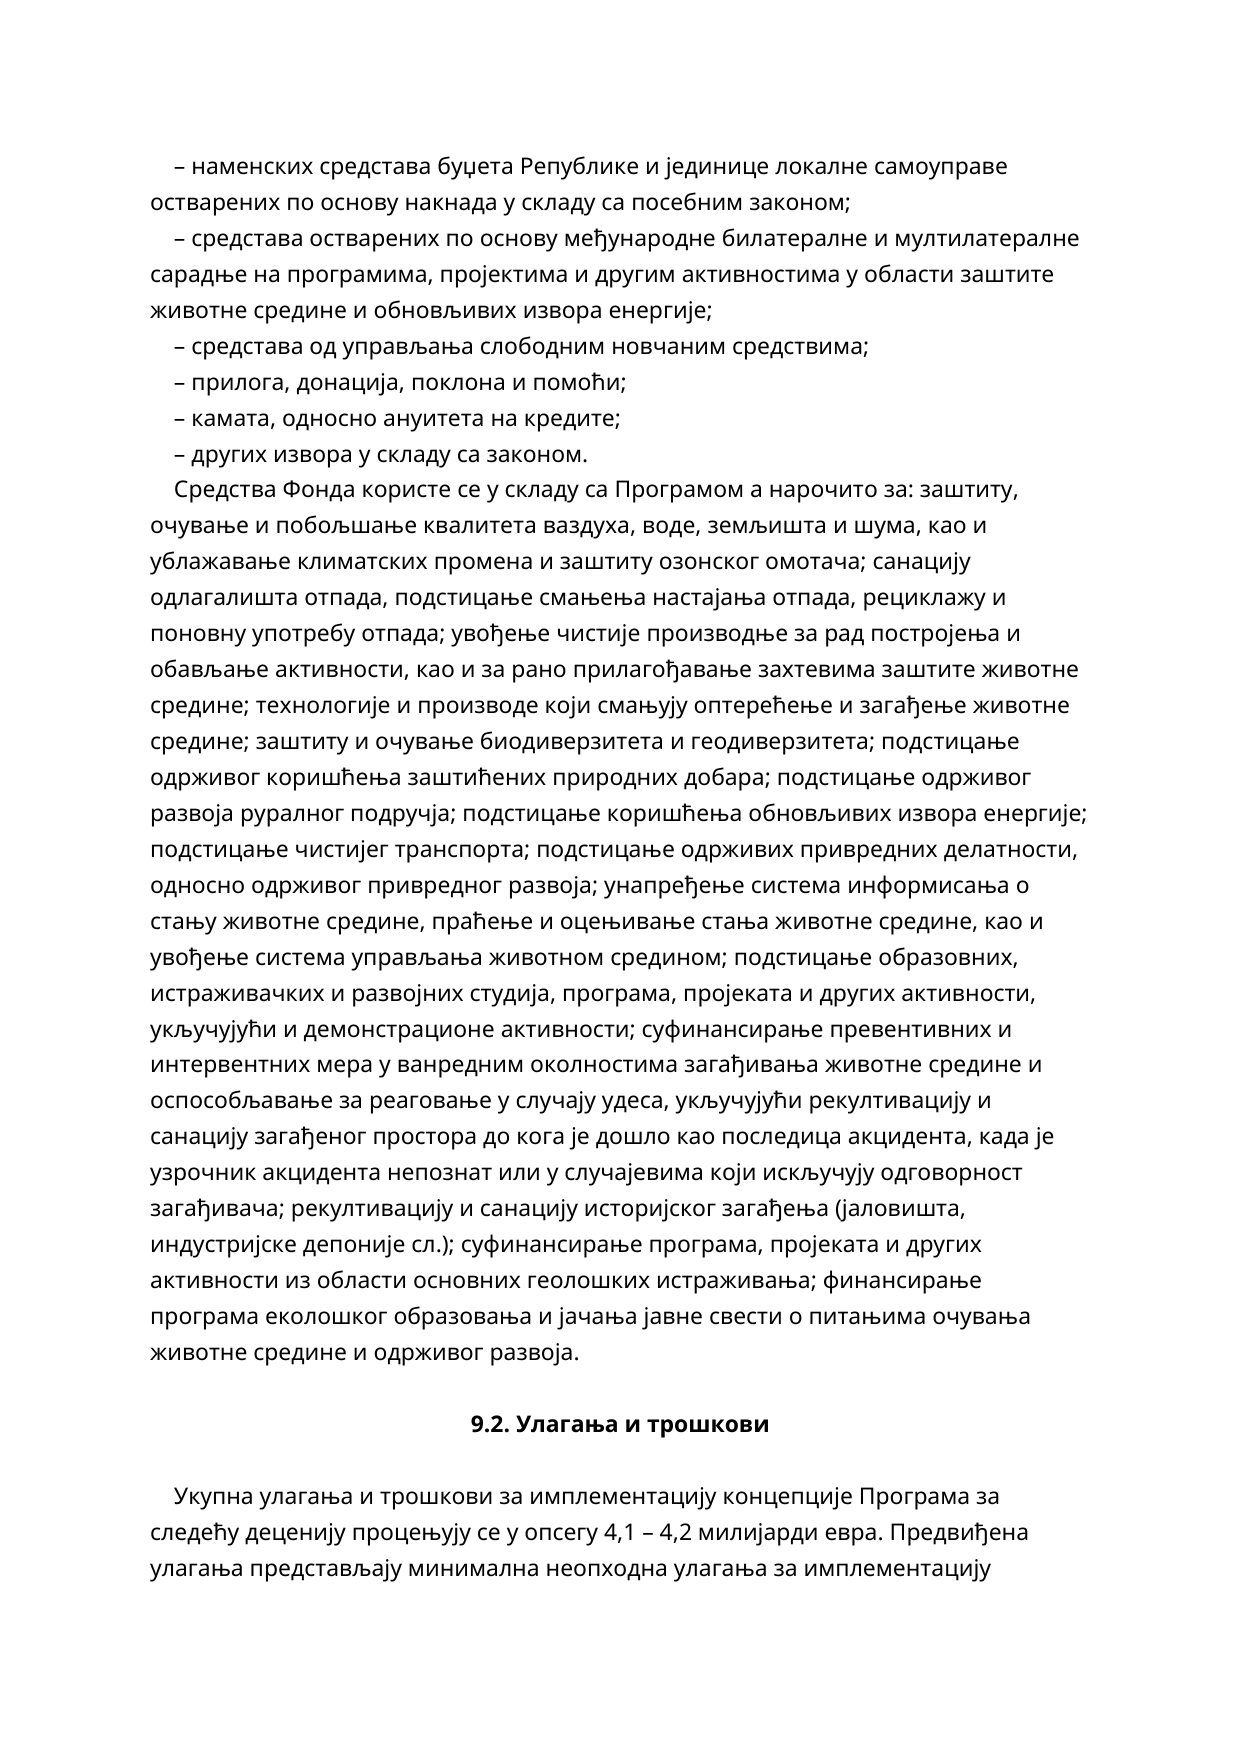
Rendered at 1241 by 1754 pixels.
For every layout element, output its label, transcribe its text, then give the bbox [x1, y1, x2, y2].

text – средстава остварених по основу међународне билатералне и мултилатералне сарадње на програмима, пројектима и другим активностима у области заштите животне средине и обновљивих извора енергије; [150, 222, 1090, 325]
text – средстава од управљања слободним новчаним средствима; [150, 330, 1090, 361]
text – камата, односно ануитета на кредите; [150, 402, 1090, 433]
text 9.2. Улагања и трошкови [150, 1408, 1090, 1439]
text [150, 1480, 1090, 1583]
text – прилога, донација, поклона и помоћи; [150, 366, 1090, 397]
text – других извора у складу са законом. [150, 437, 1090, 469]
text Средства Фонда користе се у складу са Програмом а нарочито за: заштиту, очување и побољшање квалитета ваздуха, воде, земљишта и шума, као и ублажавање климатских промена и заштиту озонског омотача; санацију одлагалишта отпада, подстицање смањења настајања отпада, рециклажу и поновну употребу отпада; увођење чистије производње за рад постројења и обављање активности, као и за рано прилагођавање захтевима заштите животне средине; технологије и производе који смањују оптерећење и загађење животне средине; заштиту и очување биодиверзитета и геодиверзитета; подстицање одрживог коришћења заштићених природних добара; подстицање одрживог развоја руралног подручја; подстицање коришћења обновљивих извора енергије; подстицање чистијег транспорта; подстицање одрживих привредних делатности, односно одрживог привредног развоја; унапређење система информисања о стању животне средине, праћење и оцењивање стања животне средине, као и увођење система управљања животном средином; подстицање образовних, истраживачких и развојних студија, програма, пројеката и других активности, укључујући и демонстрационе активности; суфинансирање превентивних и интервентних мера у ванредним околностима загађивања животне средине и оспособљавање за реаговање у случају удеса, укључујући рекултивацију и санацију загађеног простора до кога је дошло као последица акцидента, када је узрочник акцидента непознат или у случајевима који искључују одговорност загађивача; рекултивацију и санацију историјског загађења (јаловишта, индустријске депоније сл.); суфинансирање програма, пројеката и других активности из области основних геолошких истраживања; финансирање програма еколошког образовања и јачања јавне свести о питањима очувања животне средине и одрживог развоја. [150, 473, 1090, 1367]
text – наменских средстава буџета Републике и јединице локалне самоуправе остварених по основу накнада у складу са посебним законом; [150, 150, 1090, 217]
